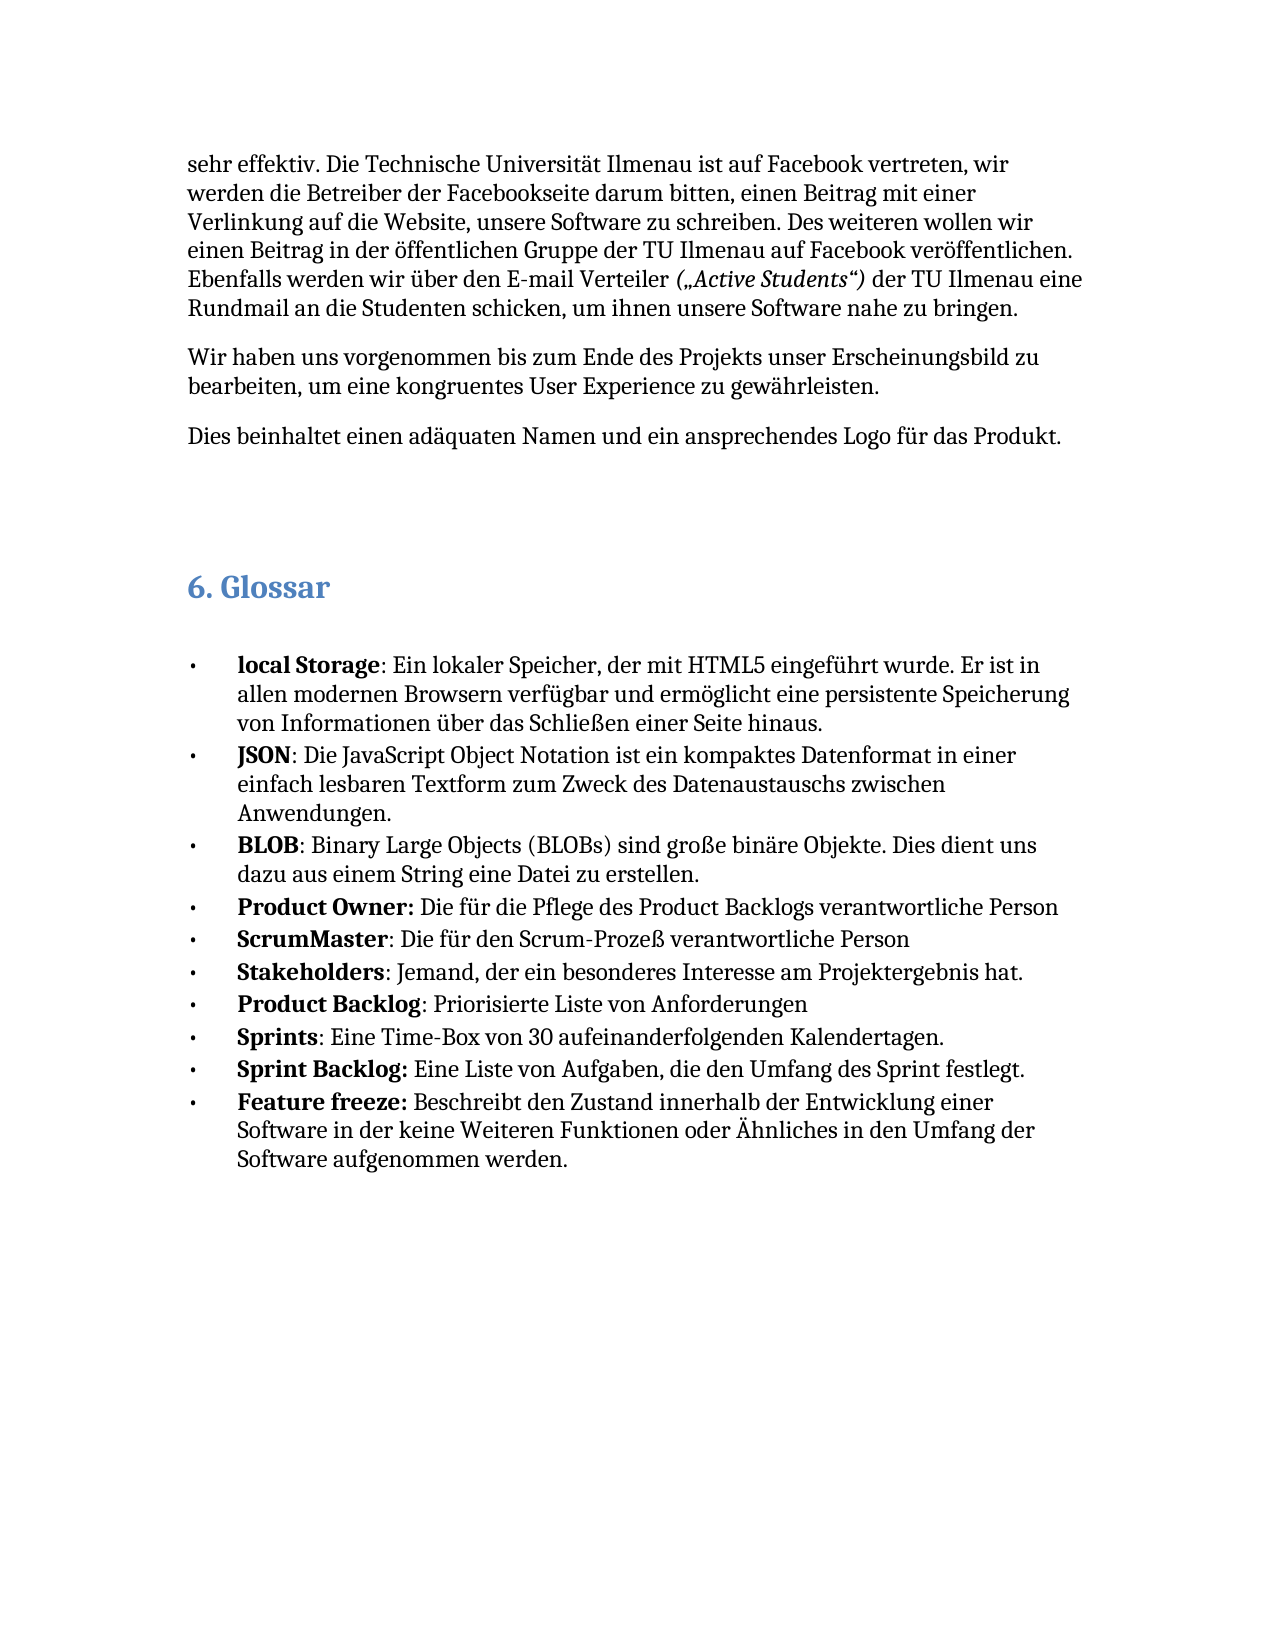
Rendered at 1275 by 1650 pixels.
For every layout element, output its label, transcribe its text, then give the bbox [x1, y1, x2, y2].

text Wir haben uns vorgenommen bis zum Ende des Projekts unser Erscheinungsbild zu bearbeiten, um eine kongruentes User Experience zu gewährleisten. [187, 343, 1087, 401]
list Product Owner: Die für die Pflege des Product Backlogs verantwortliche Person [187, 892, 1087, 921]
list Sprints: Eine Time-Box von 30 aufeinanderfolgenden Kalendertagen. [187, 1022, 1087, 1051]
list JSON: Die JavaScript Object Notation ist ein kompaktes Datenformat in einer einfach lesbaren Textform zum Zweck des Datenaustauschs zwischen Anwendungen. [187, 741, 1087, 827]
list Stakeholders: Jemand, der ein besonderes Interesse am Projektergebnis hat. [187, 957, 1087, 986]
subtitle 6. Glossar [187, 568, 1087, 647]
list BLOB: Binary Large Objects (BLOBs) sind große binäre Objekte. Dies dient uns dazu aus einem String eine Datei zu erstellen. [187, 831, 1087, 889]
list Feature freeze: Beschreibt den Zustand innerhalb der Entwicklung einer Software in der keine Weiteren Funktionen oder Ähnliches in den Umfang der Software aufgenommen werden. [187, 1087, 1087, 1174]
list local Storage: Ein lokaler Speicher, der mit HTML5 eingeführt wurde. Er ist in allen modernen Browsern verfügbar und ermöglicht eine persistente Speicherung von Informationen über das Schließen einer Seite hinaus. [187, 651, 1087, 737]
list Sprint Backlog: Eine Liste von Aufgaben, die den Umfang des Sprint festlegt. [187, 1055, 1087, 1084]
list Product Backlog: Priorisierte Liste von Anforderungen [187, 990, 1087, 1019]
text Dies beinhaltet einen adäquaten Namen und ein ansprechendes Logo für das Produkt. [187, 422, 1087, 450]
list ScrumMaster: Die für den Scrum-Prozeß verantwortliche Person [187, 925, 1087, 954]
